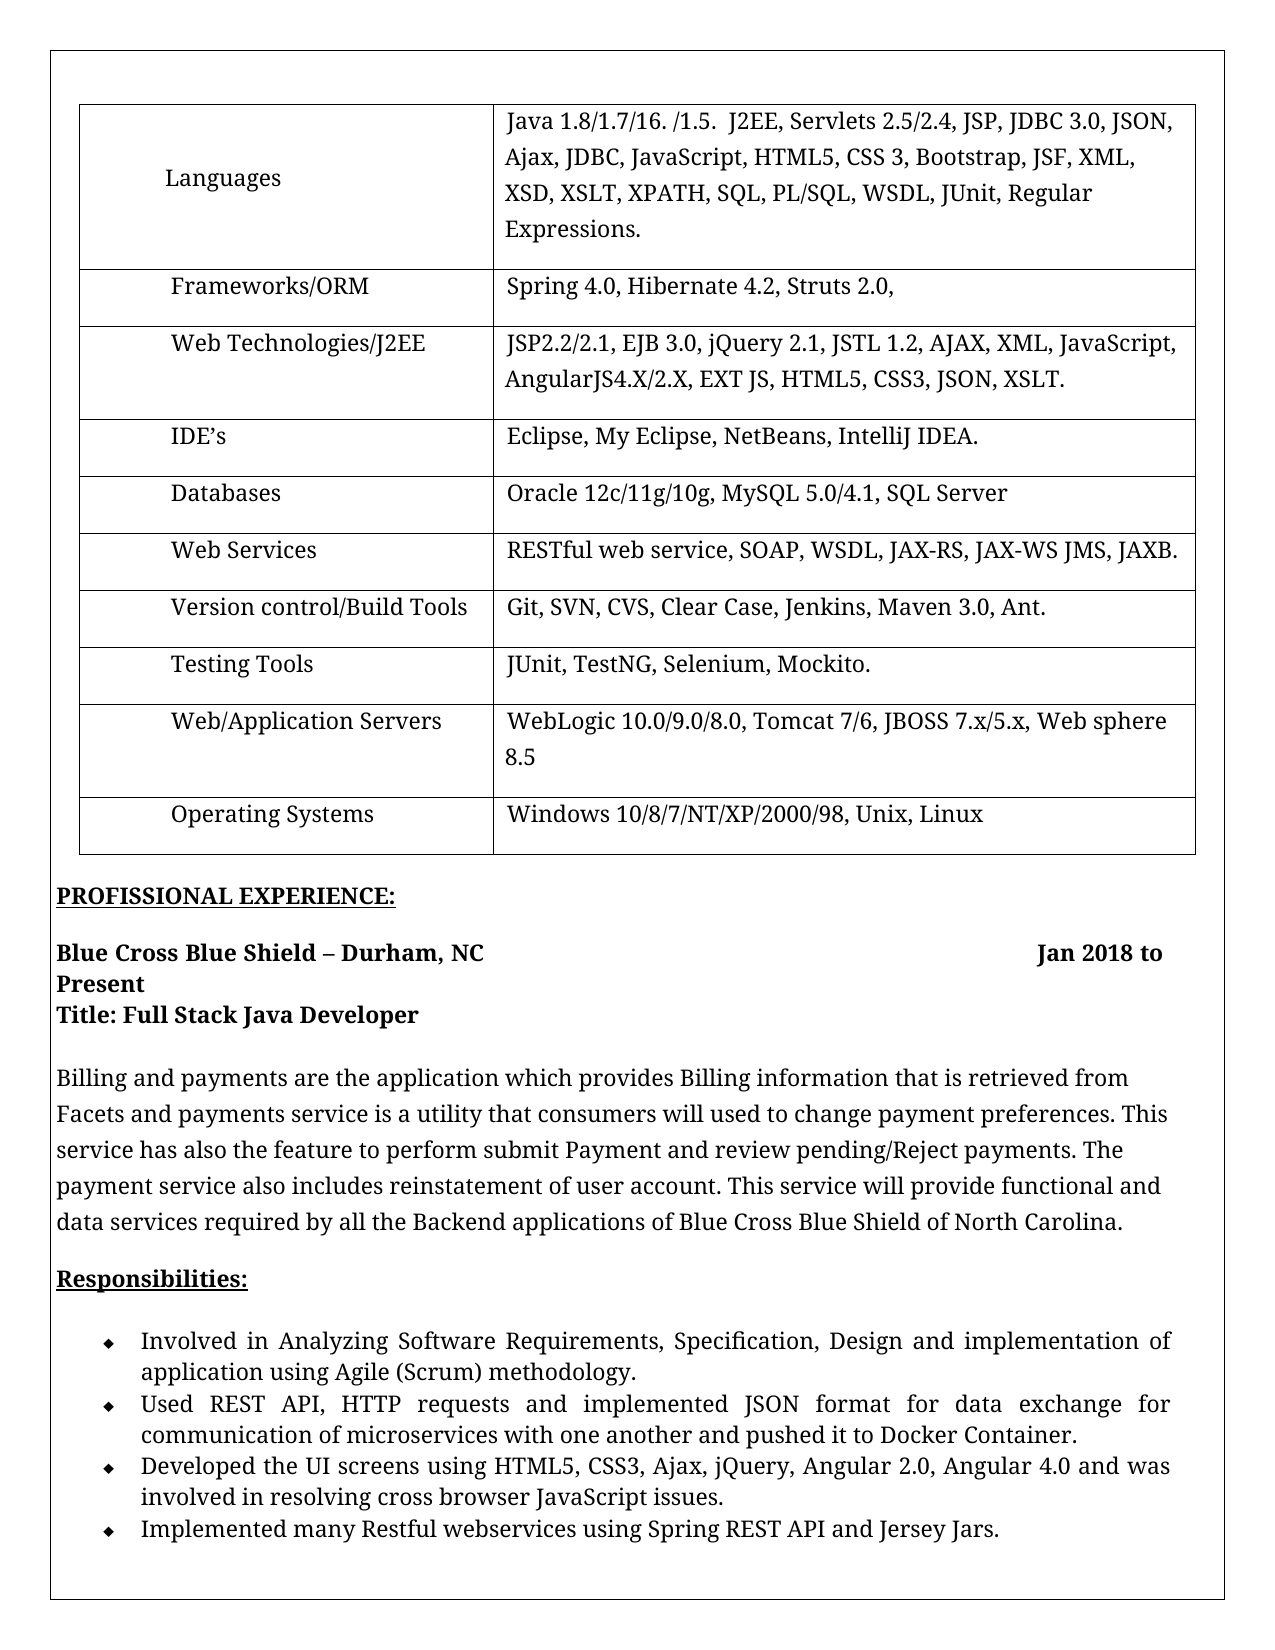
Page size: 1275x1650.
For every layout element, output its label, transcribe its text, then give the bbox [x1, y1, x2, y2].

table_cell IDE’s [80, 420, 493, 476]
table_cell JSP2.2/2.1, EJB 3.0, jQuery 2.1, JSTL 1.2, AJAX, XML, JavaScript, AngularJS4.X/2.X, EXT JS, HTML5, CSS3, JSON, XSLT. [494, 327, 1195, 419]
text Responsibilities: [56, 1262, 1172, 1294]
table_cell JUnit, TestNG, Selenium, Mockito. [494, 648, 1195, 704]
text Title: Full Stack Java Developer [56, 999, 1172, 1031]
table_cell Windows 10/8/7/NT/XP/2000/98, Unix, Linux [494, 798, 1195, 854]
table_cell Web Services [80, 534, 493, 590]
text Billing and payments are the application which provides Billing information that is retrieved from Facets and payments service is a utility that consumers will used to change payment preferences. This service has also the feature to perform submit Payment and review pending/Reject payments. The payment service also includes reinstatement of user account. This service will provide functional and data services required by all the Backend applications of Blue Cross Blue Shield of North Carolina. [56, 1062, 1172, 1237]
table_cell Eclipse, My Eclipse, NetBeans, IntelliJ IDEA. [494, 420, 1195, 476]
table_cell Web Technologies/J2EE [80, 327, 493, 419]
table_cell Databases [80, 477, 493, 533]
table_header Languages [80, 105, 493, 269]
text PROFISSIONAL EXPERIENCE: [56, 161, 1172, 911]
table_cell Operating Systems [80, 798, 493, 854]
table_cell RESTful web service, SOAP, WSDL, JAX-RS, JAX-WS JMS, JAXB. [494, 534, 1195, 590]
list Involved in Analyzing Software Requirements, Specification, Design and implementation of application using Agile (Scrum) methodology. [103, 1325, 1172, 1387]
list Used REST API, HTTP requests and implemented JSON format for data exchange for communication of microservices with one another and pushed it to Docker Container. [103, 1387, 1172, 1450]
table_cell Oracle 12c/11g/10g, MySQL 5.0/4.1, SQL Server [494, 477, 1195, 533]
table_cell WebLogic 10.0/9.0/8.0, Tomcat 7/6, JBOSS 7.x/5.x, Web sphere 8.5 [494, 705, 1195, 797]
list Developed the UI screens using HTML5, CSS3, Ajax, jQuery, Angular 2.0, Angular 4.0 and was involved in resolving cross browser JavaScript issues. [103, 1450, 1172, 1512]
table_cell Git, SVN, CVS, Clear Case, Jenkins, Maven 3.0, Ant. [494, 591, 1195, 647]
text Blue Cross Blue Shield – Durham, NC Jan 2018 to Present [56, 937, 1172, 999]
table_cell Frameworks/ORM [80, 270, 493, 326]
table_cell Testing Tools [80, 648, 493, 704]
table_cell Version control/Build Tools [80, 591, 493, 647]
list Implemented many Restful webservices using Spring REST API and Jersey Jars. [103, 1512, 1172, 1544]
table_cell Spring 4.0, Hibernate 4.2, Struts 2.0, [494, 270, 1195, 326]
table_header Java 1.8/1.7/16. /1.5. J2EE, Servlets 2.5/2.4, JSP, JDBC 3.0, JSON, Ajax, JDBC, JavaScript, HTML5, CSS 3, Bootstrap, JSF, XML, XSD, XSLT, XPATH, SQL, PL/SQL, WSDL, JUnit, Regular Expressions. [494, 105, 1195, 269]
table_cell Web/Application Servers [80, 705, 493, 797]
